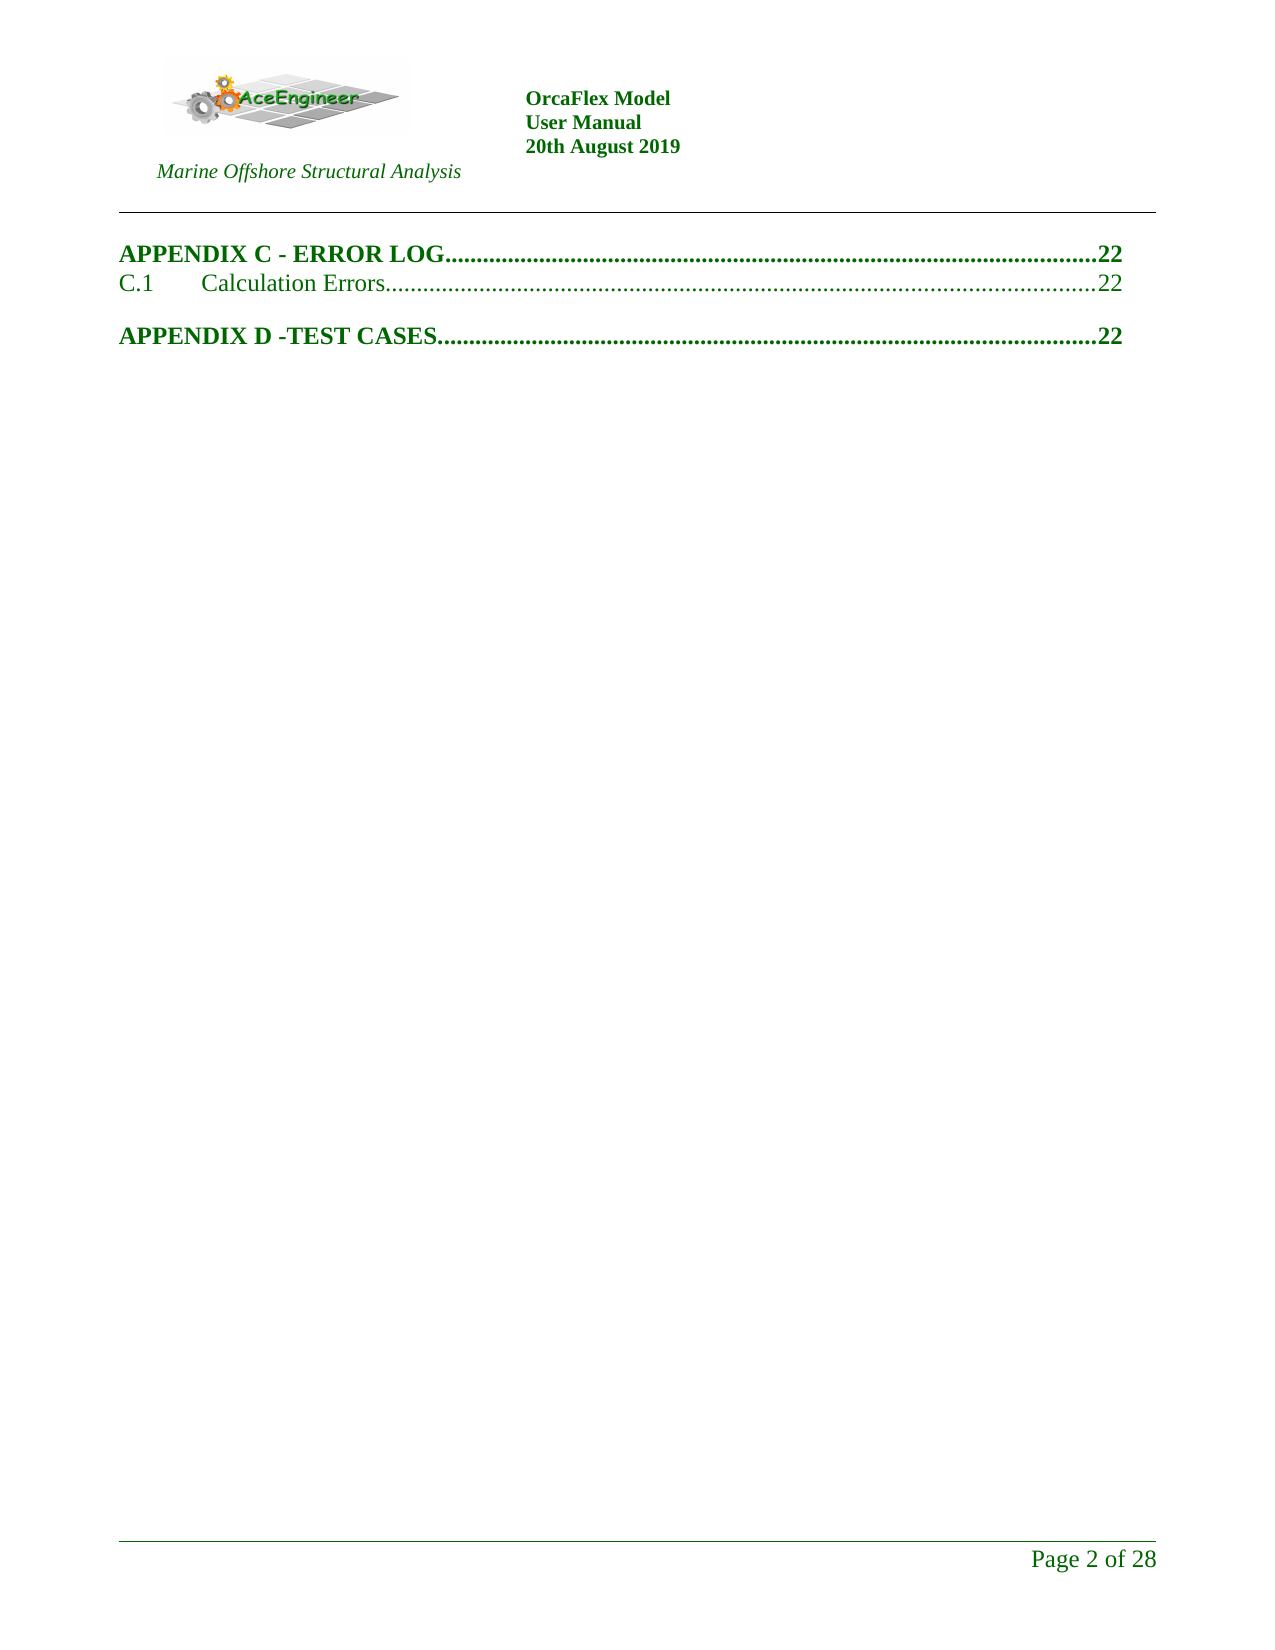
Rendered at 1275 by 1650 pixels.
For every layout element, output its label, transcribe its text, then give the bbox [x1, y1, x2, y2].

text Appendix D -test cases. 22 [118, 321, 1156, 350]
picture [163, 58, 410, 134]
text C.1 Calculation Errors 22 [118, 268, 1156, 296]
text Appendix C - ERROR LOG 22 [118, 239, 1156, 268]
